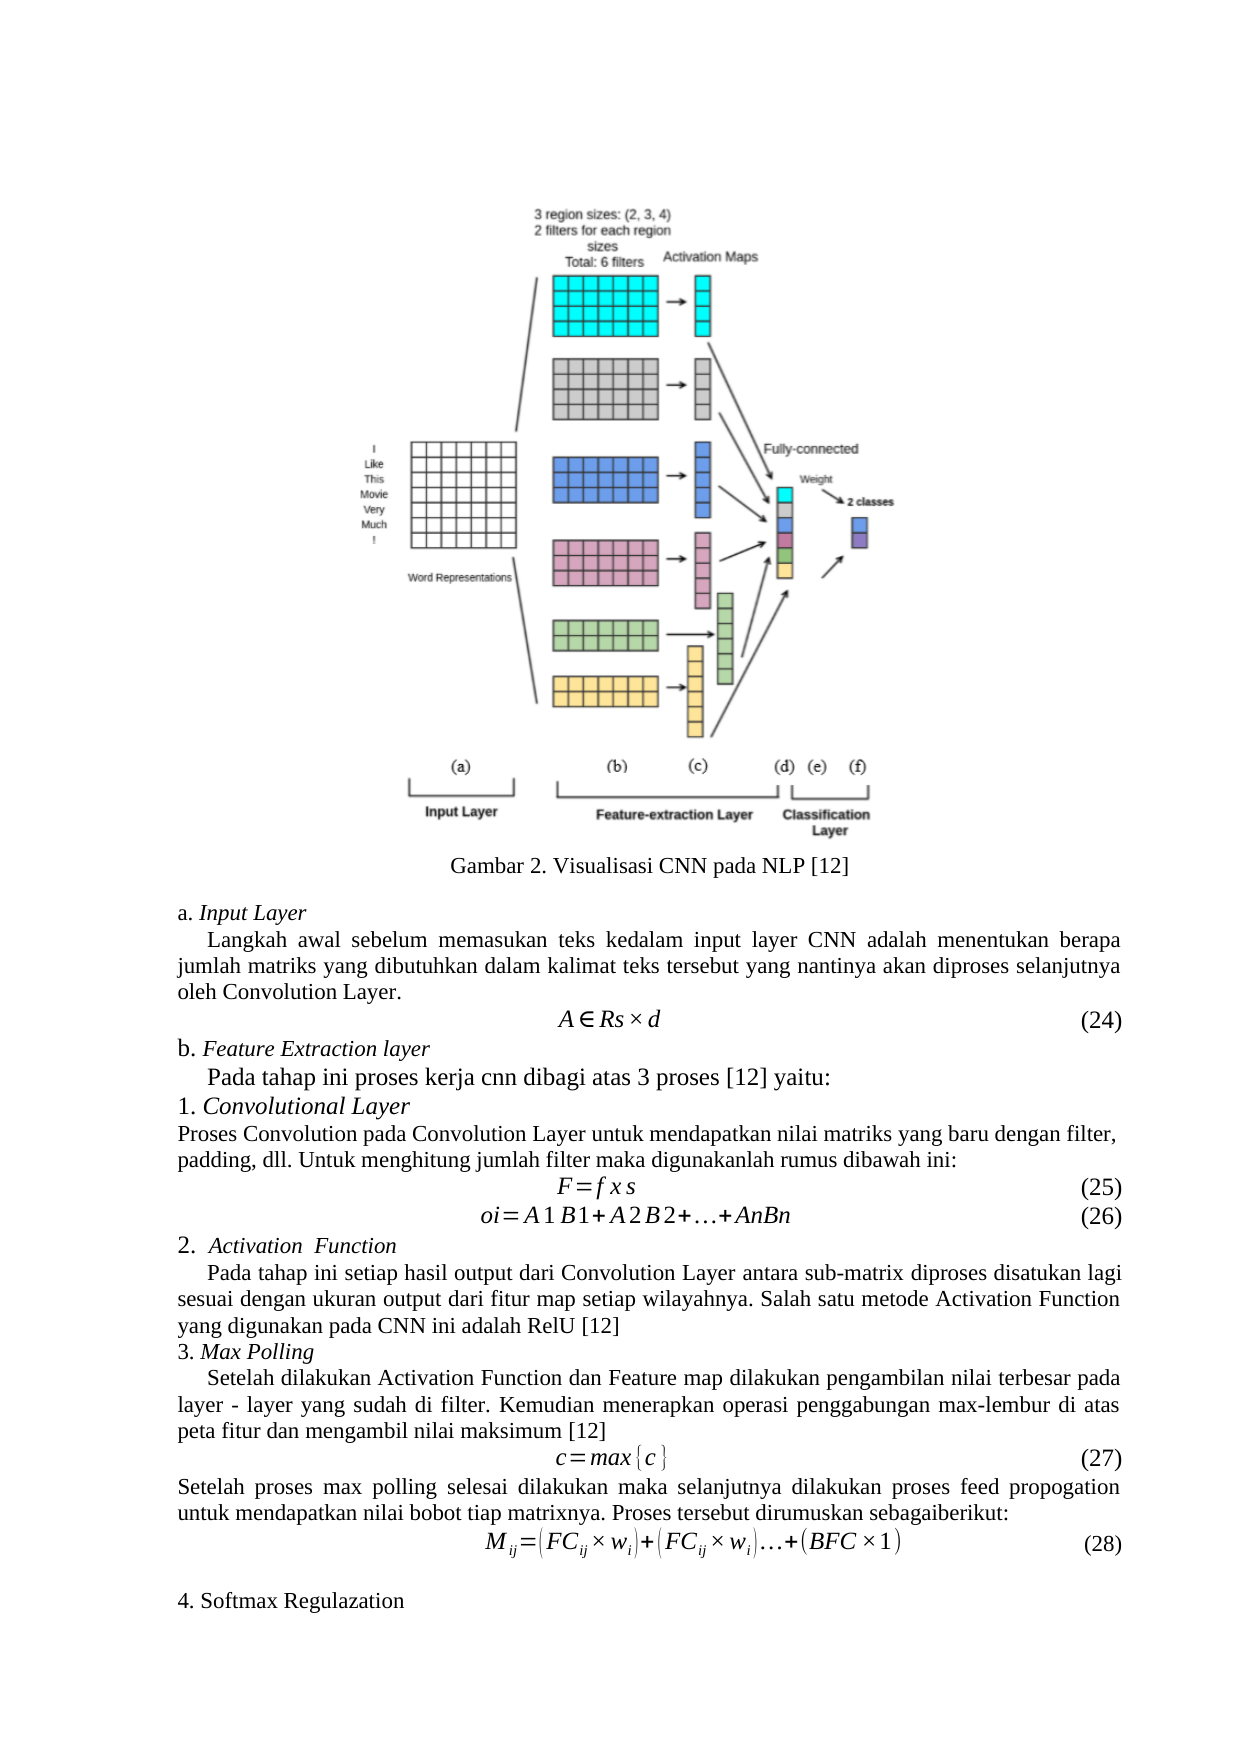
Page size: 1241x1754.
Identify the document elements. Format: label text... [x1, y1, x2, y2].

text b. Feature Extraction layer [177, 1033, 1122, 1062]
text Gambar 2. Visualisasi CNN pada NLP [12] [177, 852, 1122, 878]
text (26) [177, 1201, 1122, 1230]
text (28) [177, 1526, 1122, 1560]
text 1. Convolutional Layer [177, 1091, 1122, 1120]
text 2. Activation Function [177, 1230, 1122, 1259]
text Setelah proses max polling selesai dilakukan maka selanjutnya dilakukan proses feed propogation untuk mendapatkan nilai bobot tiap matrixnya. Proses tersebut dirumuskan sebagaiberikut: [177, 1473, 1122, 1526]
picture [359, 177, 940, 853]
text (24) [177, 1005, 1122, 1033]
text Pada tahap ini setiap hasil output dari Convolution Layer antara sub-matrix diproses disatukan lagi sesuai dengan ukuran output dari fitur map setiap wilayahnya. Salah satu metode Activation Function yang digunakan pada CNN ini adalah RelU [12] [177, 1259, 1122, 1338]
text (27) [177, 1443, 1122, 1473]
text (25) [177, 1172, 1122, 1201]
text Proses Convolution pada Convolution Layer untuk mendapatkan nilai matriks yang baru dengan filter, padding, dll. Untuk menghitung jumlah filter maka digunakanlah rumus dibawah ini: [177, 1120, 1122, 1172]
text a. Input Layer [177, 899, 1122, 926]
text 4. Softmax Regulazation [177, 1587, 1122, 1613]
text 3. Max Polling [177, 1338, 1122, 1364]
text Setelah dilakukan Activation Function dan Feature map dilakukan pengambilan nilai terbesar pada layer - layer yang sudah di filter. Kemudian menerapkan operasi penggabungan max-lembur di atas peta fitur dan mengambil nilai maksimum [12] [177, 1364, 1122, 1443]
text Pada tahap ini proses kerja cnn dibagi atas 3 proses [12] yaitu: [177, 1062, 1122, 1091]
text Langkah awal sebelum memasukan teks kedalam input layer CNN adalah menentukan berapa jumlah matriks yang dibutuhkan dalam kalimat teks tersebut yang nantinya akan diproses selanjutnya oleh Convolution Layer. [177, 926, 1122, 1005]
